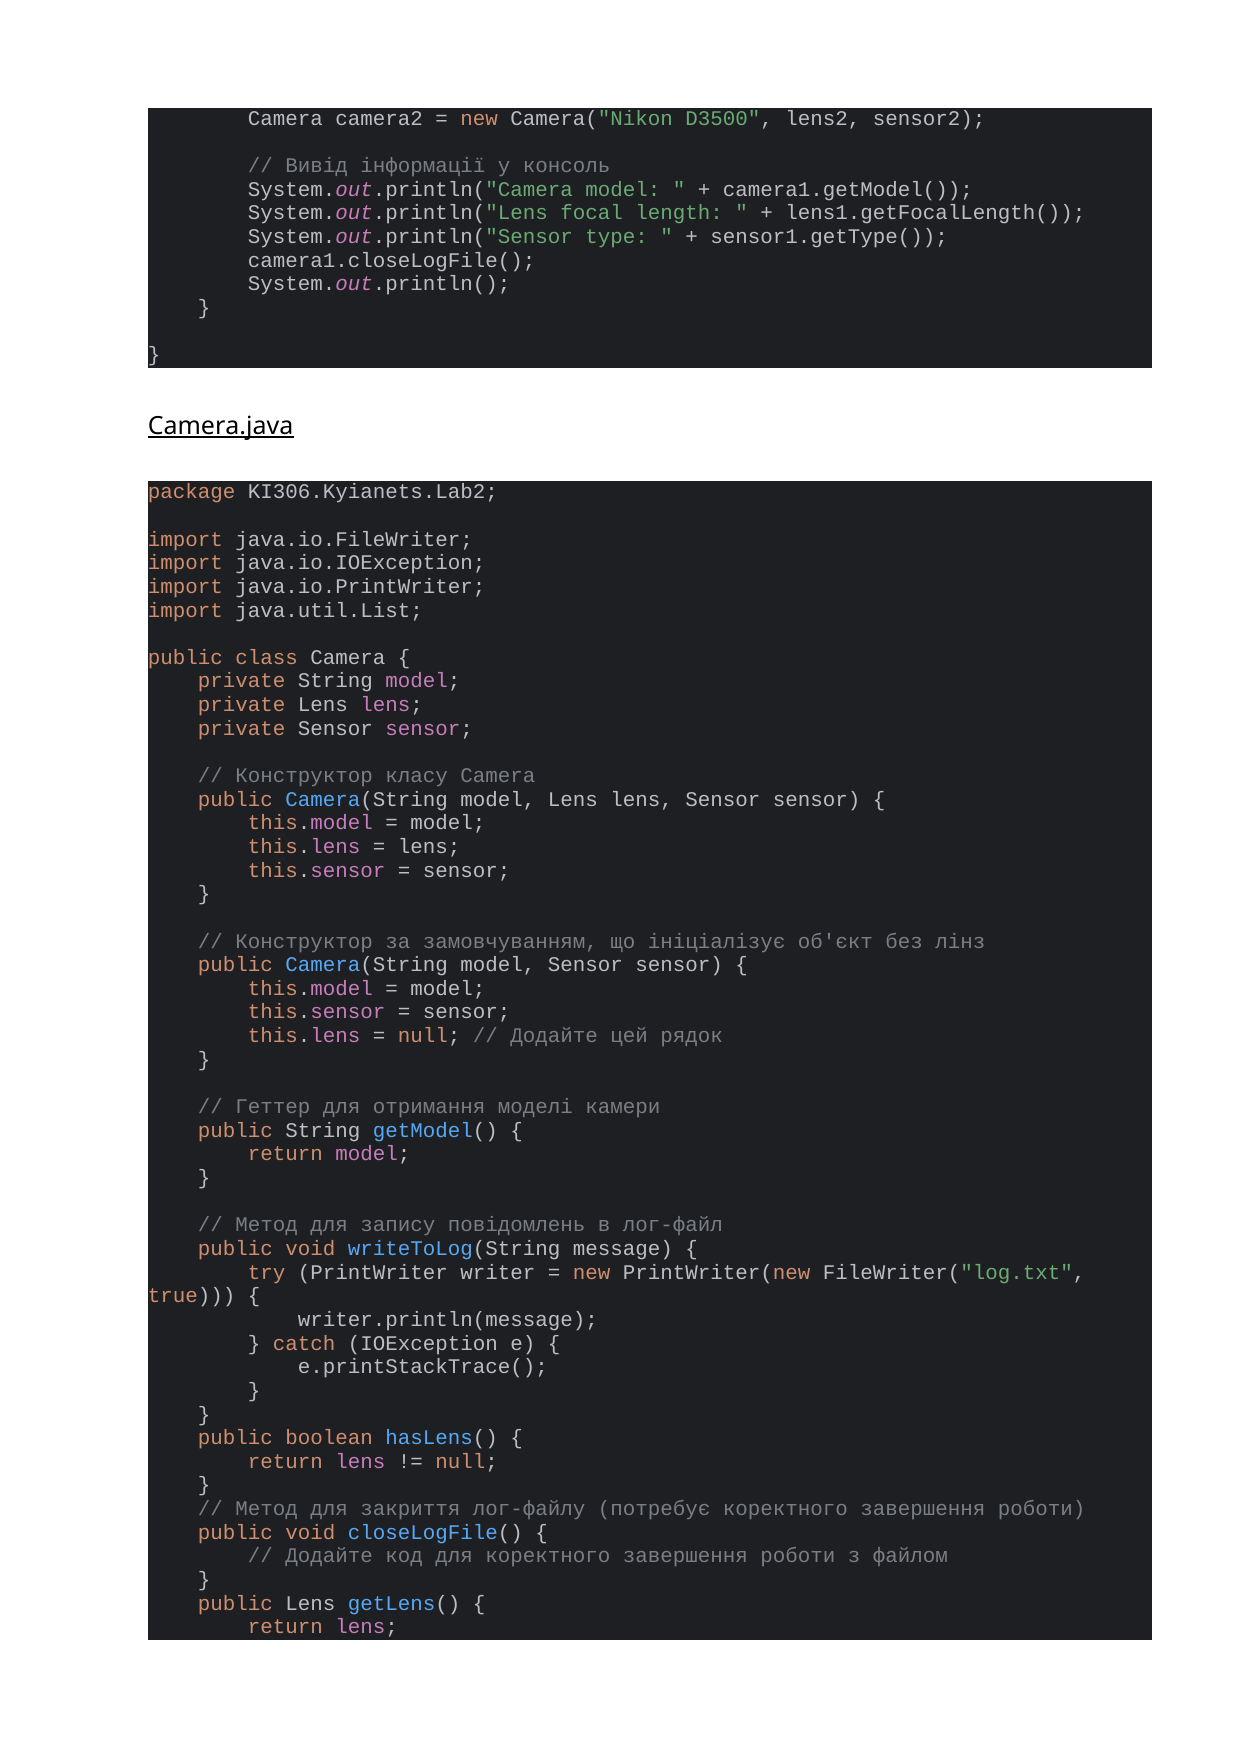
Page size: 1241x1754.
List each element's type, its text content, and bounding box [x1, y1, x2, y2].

text Camera.java [148, 408, 1152, 442]
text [148, 481, 1152, 1640]
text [148, 108, 1152, 368]
